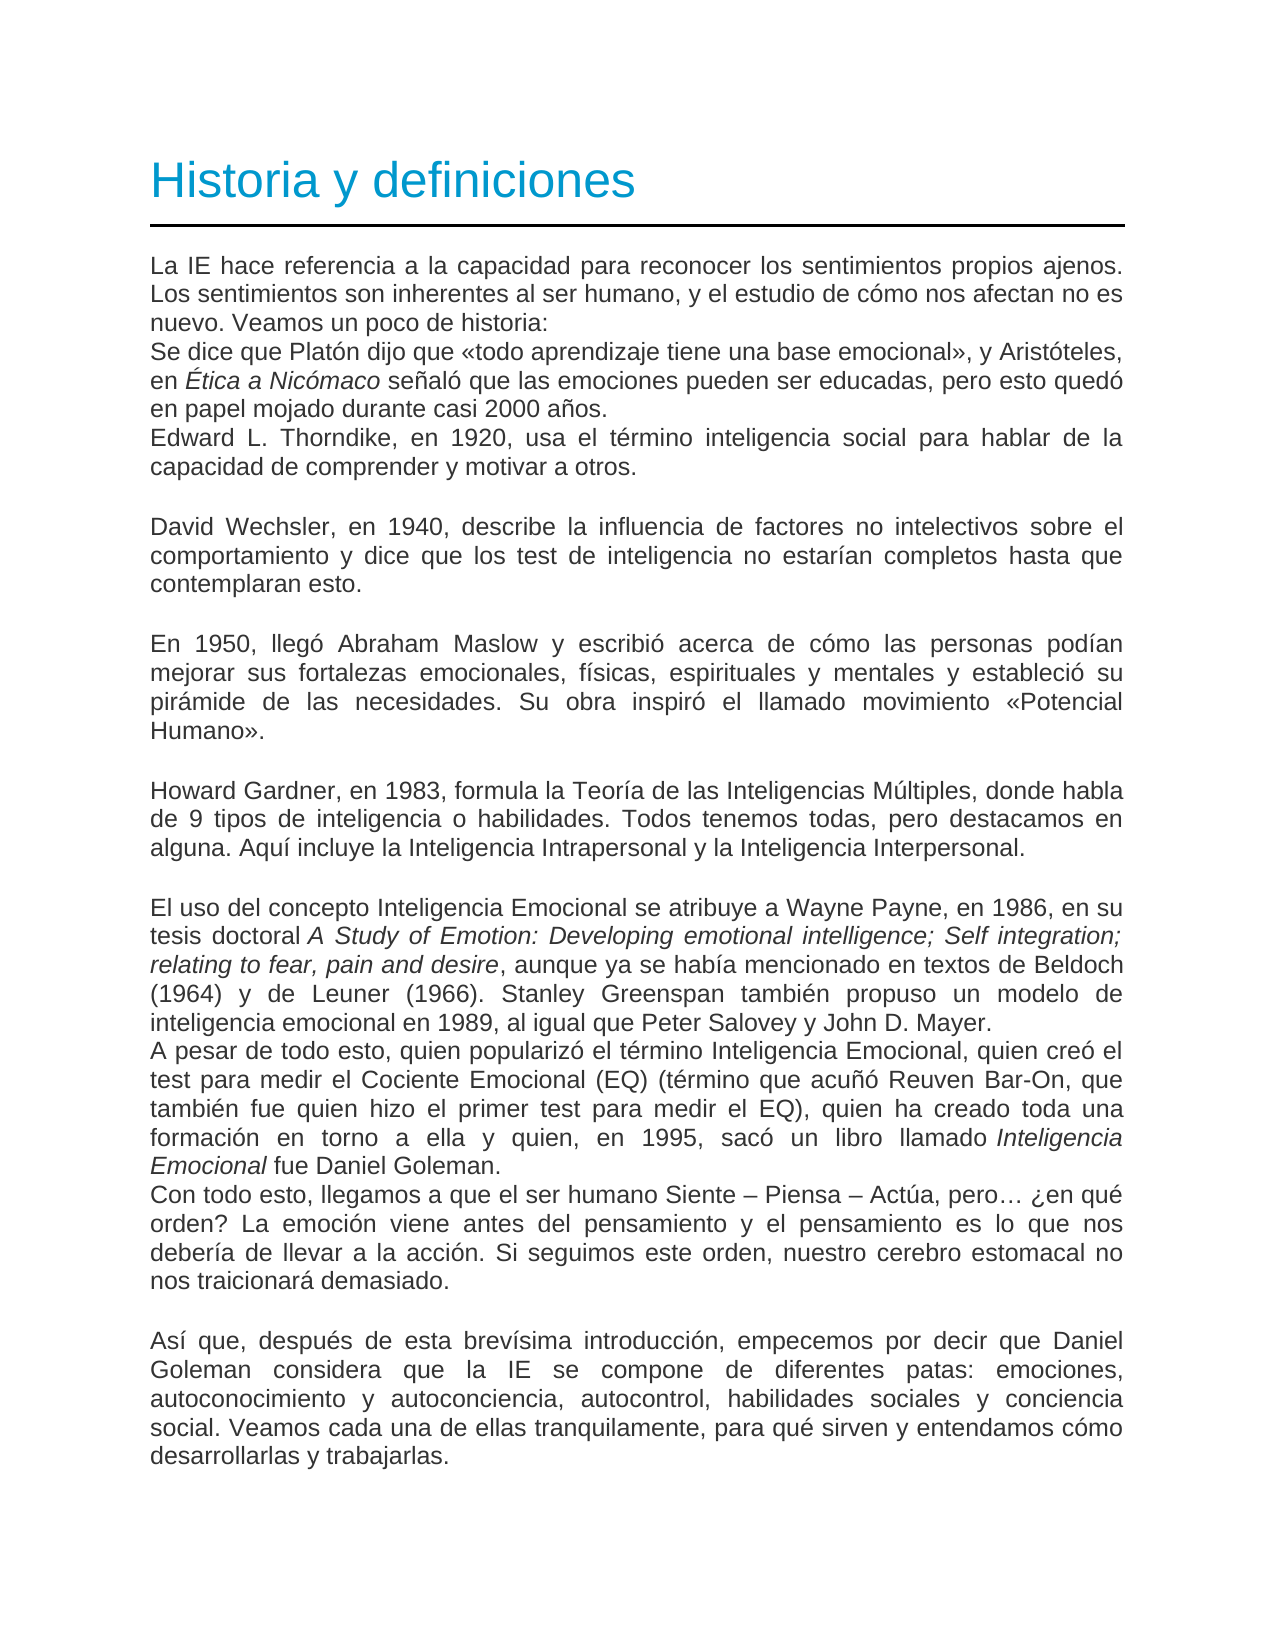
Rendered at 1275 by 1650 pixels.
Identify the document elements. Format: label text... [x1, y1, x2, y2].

text Se dice que Platón dijo que «todo aprendizaje tiene una base emocional», y Aristóteles, en Ética a Nicómaco señaló que las emociones pueden ser educadas, pero esto quedó en papel mojado durante casi 2000 años. [150, 337, 1125, 423]
text Edward L. Thorndike, en 1920, usa el término inteligencia social para hablar de la capacidad de comprender y motivar a otros. [150, 423, 1125, 481]
text David Wechsler, en 1940, describe la influencia de factores no intelectivos sobre el comportamiento y dice que los test de inteligencia no estarían completos hasta que contemplaran esto. [150, 512, 1125, 598]
text Howard Gardner, en 1983, formula la Teoría de las Inteligencias Múltiples, donde habla de 9 tipos de inteligencia o habilidades. Todos tenemos todas, pero destacamos en alguna. Aquí incluye la Inteligencia Intrapersonal y la Inteligencia Interpersonal. [150, 776, 1125, 862]
text En 1950, llegó Abraham Maslow y escribió acerca de cómo las personas podían mejorar sus fortalezas emocionales, físicas, espirituales y mentales y estableció su pirámide de las necesidades. Su obra inspiró el llamado movimiento «Potencial Humano». [150, 629, 1125, 744]
text Con todo esto, llegamos a que el ser humano Siente – Piensa – Actúa, pero… ¿en qué orden? La emoción viene antes del pensamiento y el pensamiento es lo que nos debería de llevar a la acción. Si seguimos este orden, nuestro cerebro estomacal no nos traicionará demasiado. [150, 1180, 1125, 1295]
text El uso del concepto Inteligencia Emocional se atribuye a Wayne Payne, en 1986, en su tesis doctoral A Study of Emotion: Developing emotional intelligence; Self integration; relating to fear, pain and desire, aunque ya se había mencionado en textos de Beldoch (1964) y de Leuner (1966). Stanley Greenspan también propuso un modelo de inteligencia emocional en 1989, al igual que Peter Salovey y John D. Mayer. [150, 892, 1125, 1036]
text A pesar de todo esto, quien popularizó el término Inteligencia Emocional, quien creó el test para medir el Cociente Emocional (EQ) (término que acuñó Reuven Bar-On, que también fue quien hizo el primer test para medir el EQ), quien ha creado toda una formación en torno a ella y quien, en 1995, sacó un libro llamado Inteligencia Emocional fue Daniel Goleman. [150, 1036, 1125, 1180]
text Historia y definiciones [150, 150, 1125, 224]
text La IE hace referencia a la capacidad para reconocer los sentimientos propios ajenos. Los sentimientos son inherentes al ser humano, y el estudio de cómo nos afectan no es nuevo. Veamos un poco de historia: [150, 251, 1125, 337]
text Así que, después de esta brevísima introducción, empecemos por decir que Daniel Goleman considera que la IE se compone de diferentes patas: emociones, autoconocimiento y autoconciencia, autocontrol, habilidades sociales y conciencia social. Veamos cada una de ellas tranquilamente, para qué sirven y entendamos cómo desarrollarlas y trabajarlas. [150, 1326, 1125, 1470]
